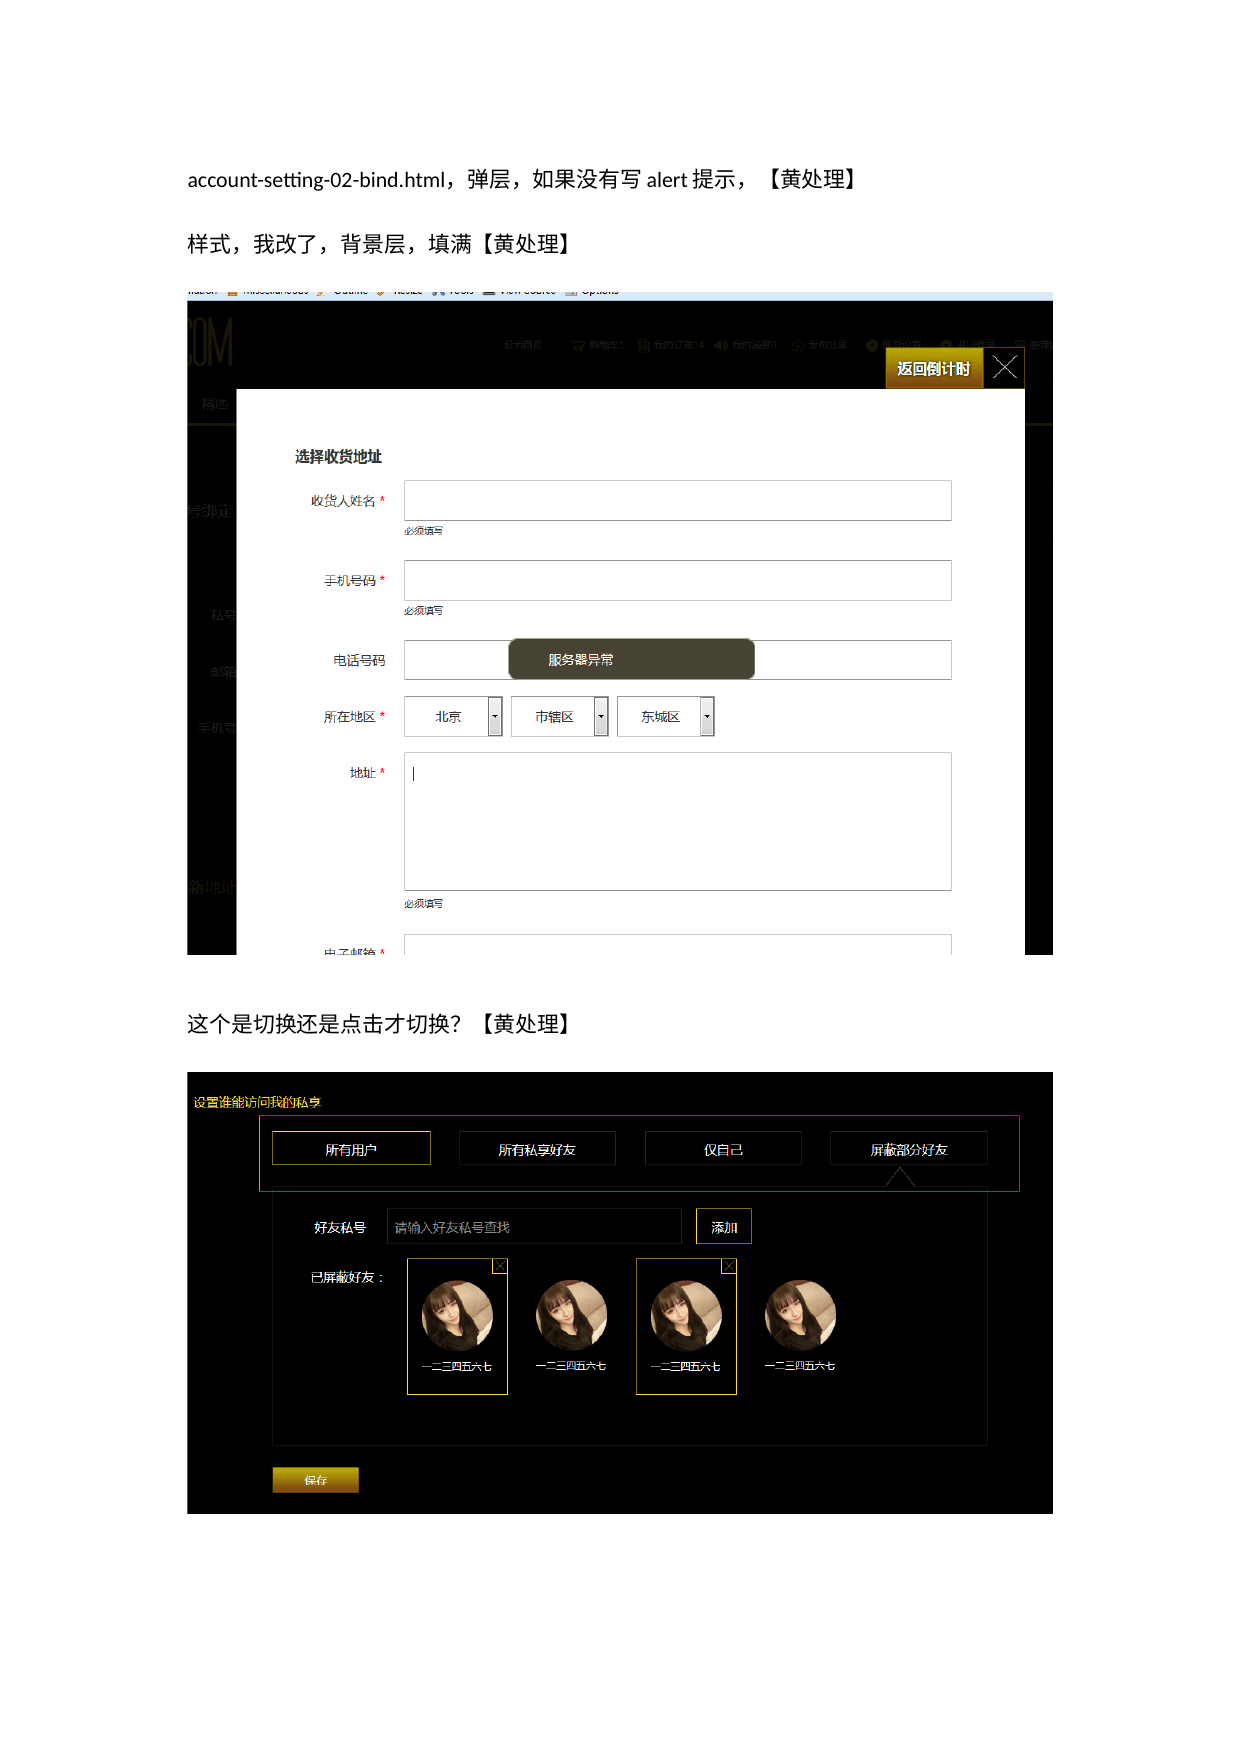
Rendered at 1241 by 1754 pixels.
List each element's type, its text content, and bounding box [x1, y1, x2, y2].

picture [187, 1072, 1053, 1514]
text 样式，我改了，背景层，填满【黄处理】 [187, 227, 1053, 259]
text 这个是切换还是点击才切换？【黄处理】 [187, 1007, 1053, 1039]
text account-setting-02-bind.html，弹层，如果没有写alert提示，【黄处理】 [187, 162, 1053, 194]
picture [187, 292, 1053, 955]
